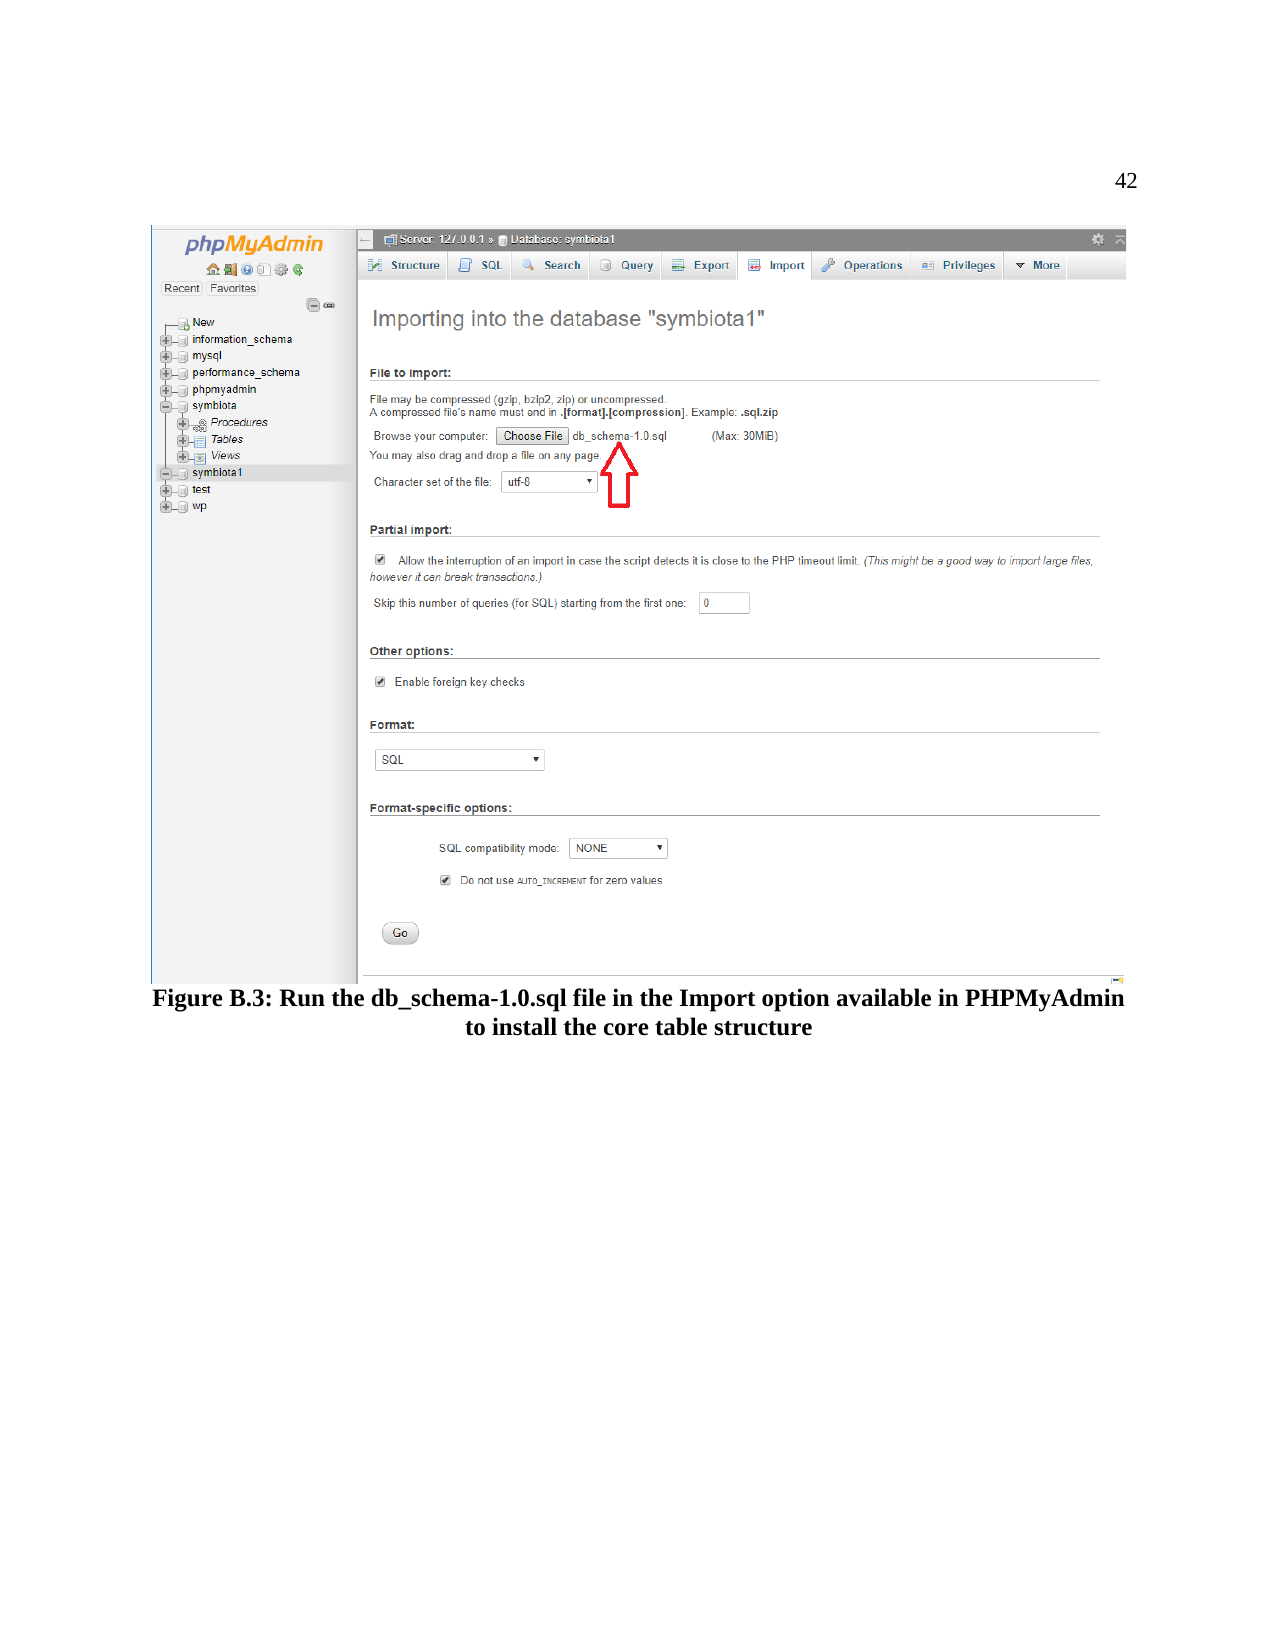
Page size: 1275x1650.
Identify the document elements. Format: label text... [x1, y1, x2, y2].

picture [151, 225, 1127, 984]
